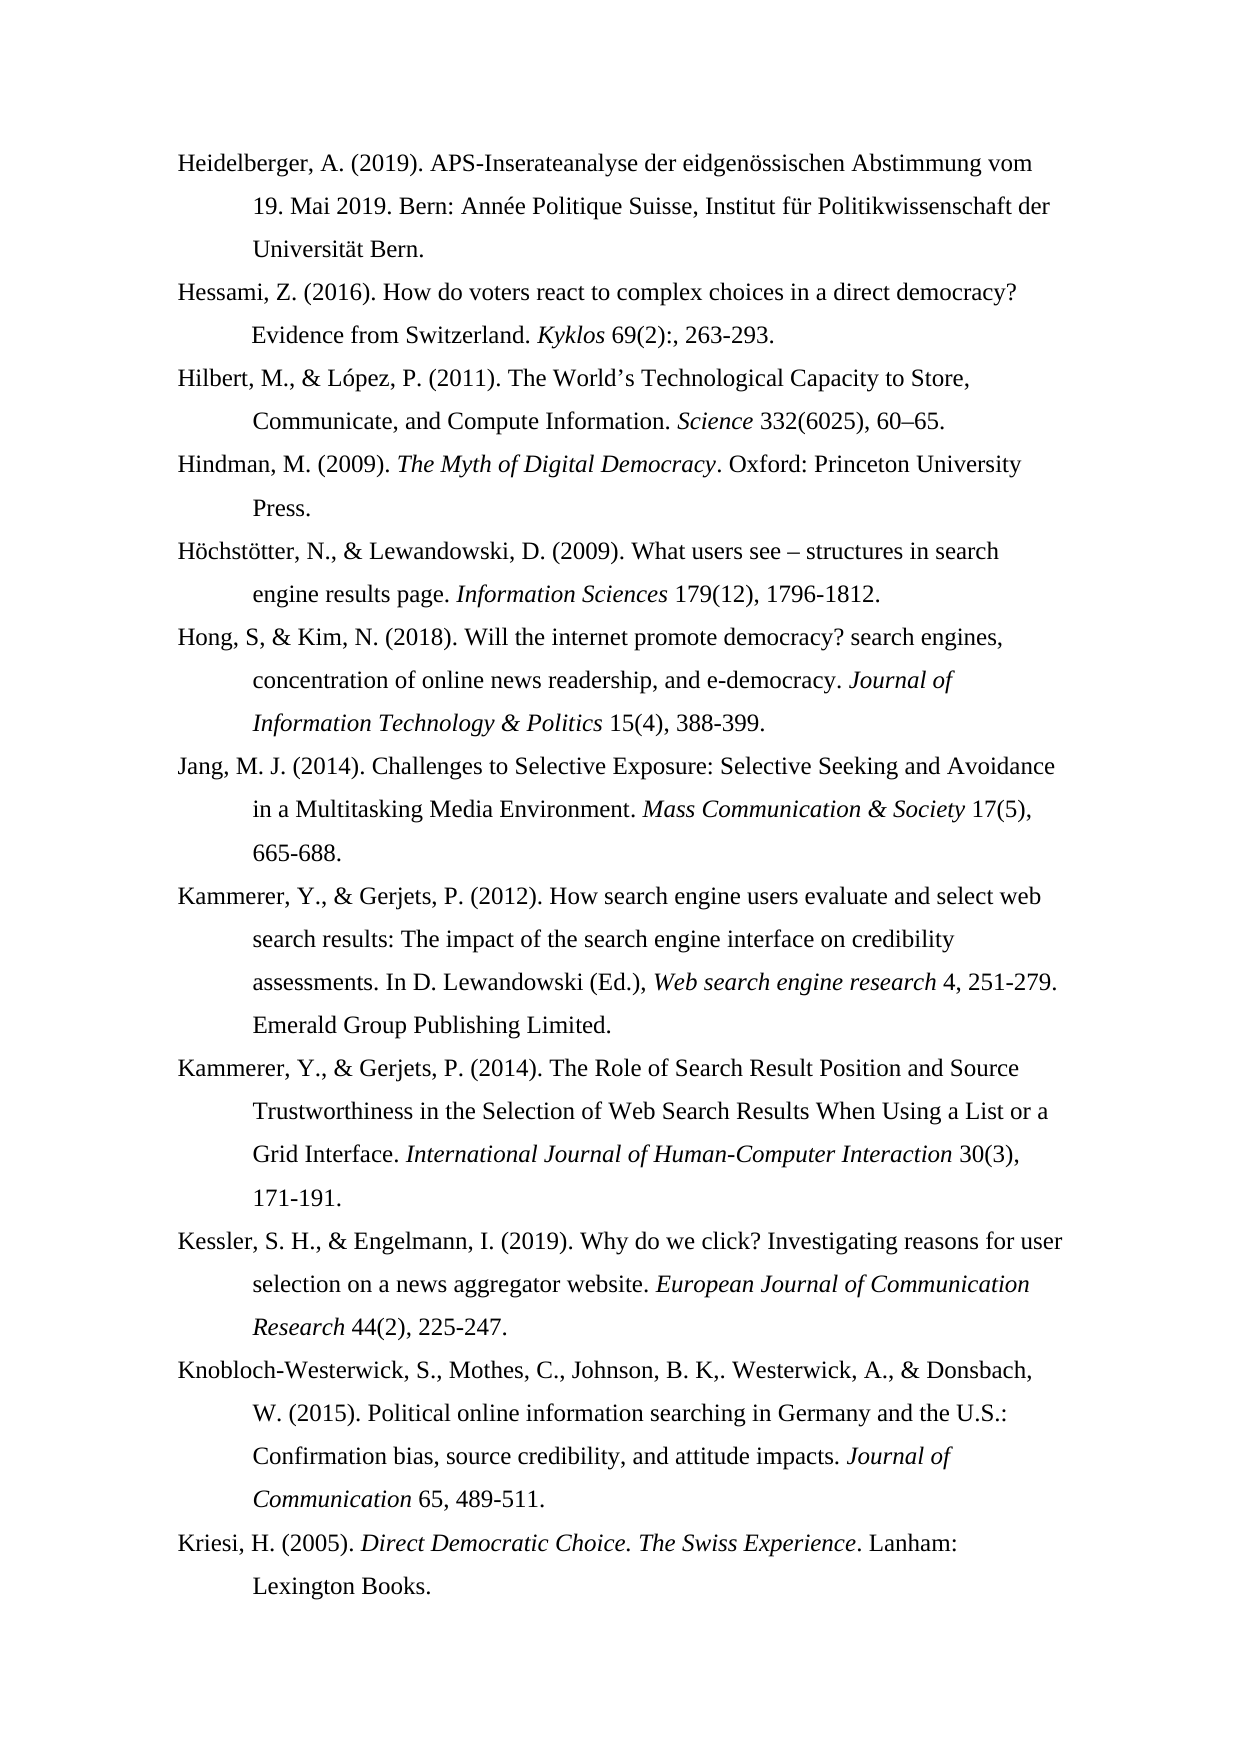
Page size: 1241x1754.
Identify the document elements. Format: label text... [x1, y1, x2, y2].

text Kammerer, Y., & Gerjets, P. (2012). How search engine users evaluate and select web search results: The impact of the search engine interface on credibility assessments. In D. Lewandowski (Ed.), Web search engine research 4, 251-279. Emerald Group Publishing Limited. [177, 881, 1063, 1039]
text Hessami, Z. (2016). How do voters react to complex choices in a direct democracy? Evidence from Switzerland. Kyklos 69(2):, 263-293. [177, 277, 1063, 349]
text Kessler, S. H., & Engelmann, I. (2019). Why do we click? Investigating reasons for user selection on a news aggregator website. European Journal of Communication Research 44(2), 225-247. [177, 1226, 1063, 1341]
text Kriesi, H. (2005). Direct Democratic Choice. The Swiss Experience. Lanham: Lexington Books. [177, 1528, 1063, 1599]
text Kammerer, Y., & Gerjets, P. (2014). The Role of Search Result Position and Source Trustworthiness in the Selection of Web Search Results When Using a List or a Grid Interface. International Journal of Human-Computer Interaction 30(3), 171-191. [177, 1053, 1063, 1211]
text Knobloch-Westerwick, S., Mothes, C., Johnson, B. K,. Westerwick, A., & Donsbach, W. (2015). Political online information searching in Germany and the U.S.: Confirmation bias, source credibility, and attitude impacts. Journal of Communication 65, 489-511. [177, 1355, 1063, 1513]
text Hindman, M. (2009). The Myth of Digital Democracy. Oxford: Princeton University Press. [177, 449, 1063, 521]
text Hilbert, M., & López, P. (2011). The World’s Technological Capacity to Store, Communicate, and Compute Information. Science 332(6025), 60–65. [177, 363, 1063, 435]
text Hong, S, & Kim, N. (2018). Will the internet promote democracy? search engines, concentration of online news readership, and e-democracy. Journal of Information Technology & Politics 15(4), 388-399. [177, 622, 1063, 737]
text Höchstötter, N., & Lewandowski, D. (2009). What users see – structures in search engine results page. Information Sciences 179(12), 1796-1812. [177, 536, 1063, 608]
text Heidelberger, A. (2019). APS-Inserateanalyse der eidgenössischen Abstimmung vom 19. Mai 2019. Bern: Année Politique Suisse, Institut für Politikwissenschaft der Universität Bern. [177, 148, 1063, 263]
text Jang, M. J. (2014). Challenges to Selective Exposure: Selective Seeking and Avoidance in a Multitasking Media Environment. Mass Communication & Society 17(5), 665-688. [177, 751, 1063, 866]
